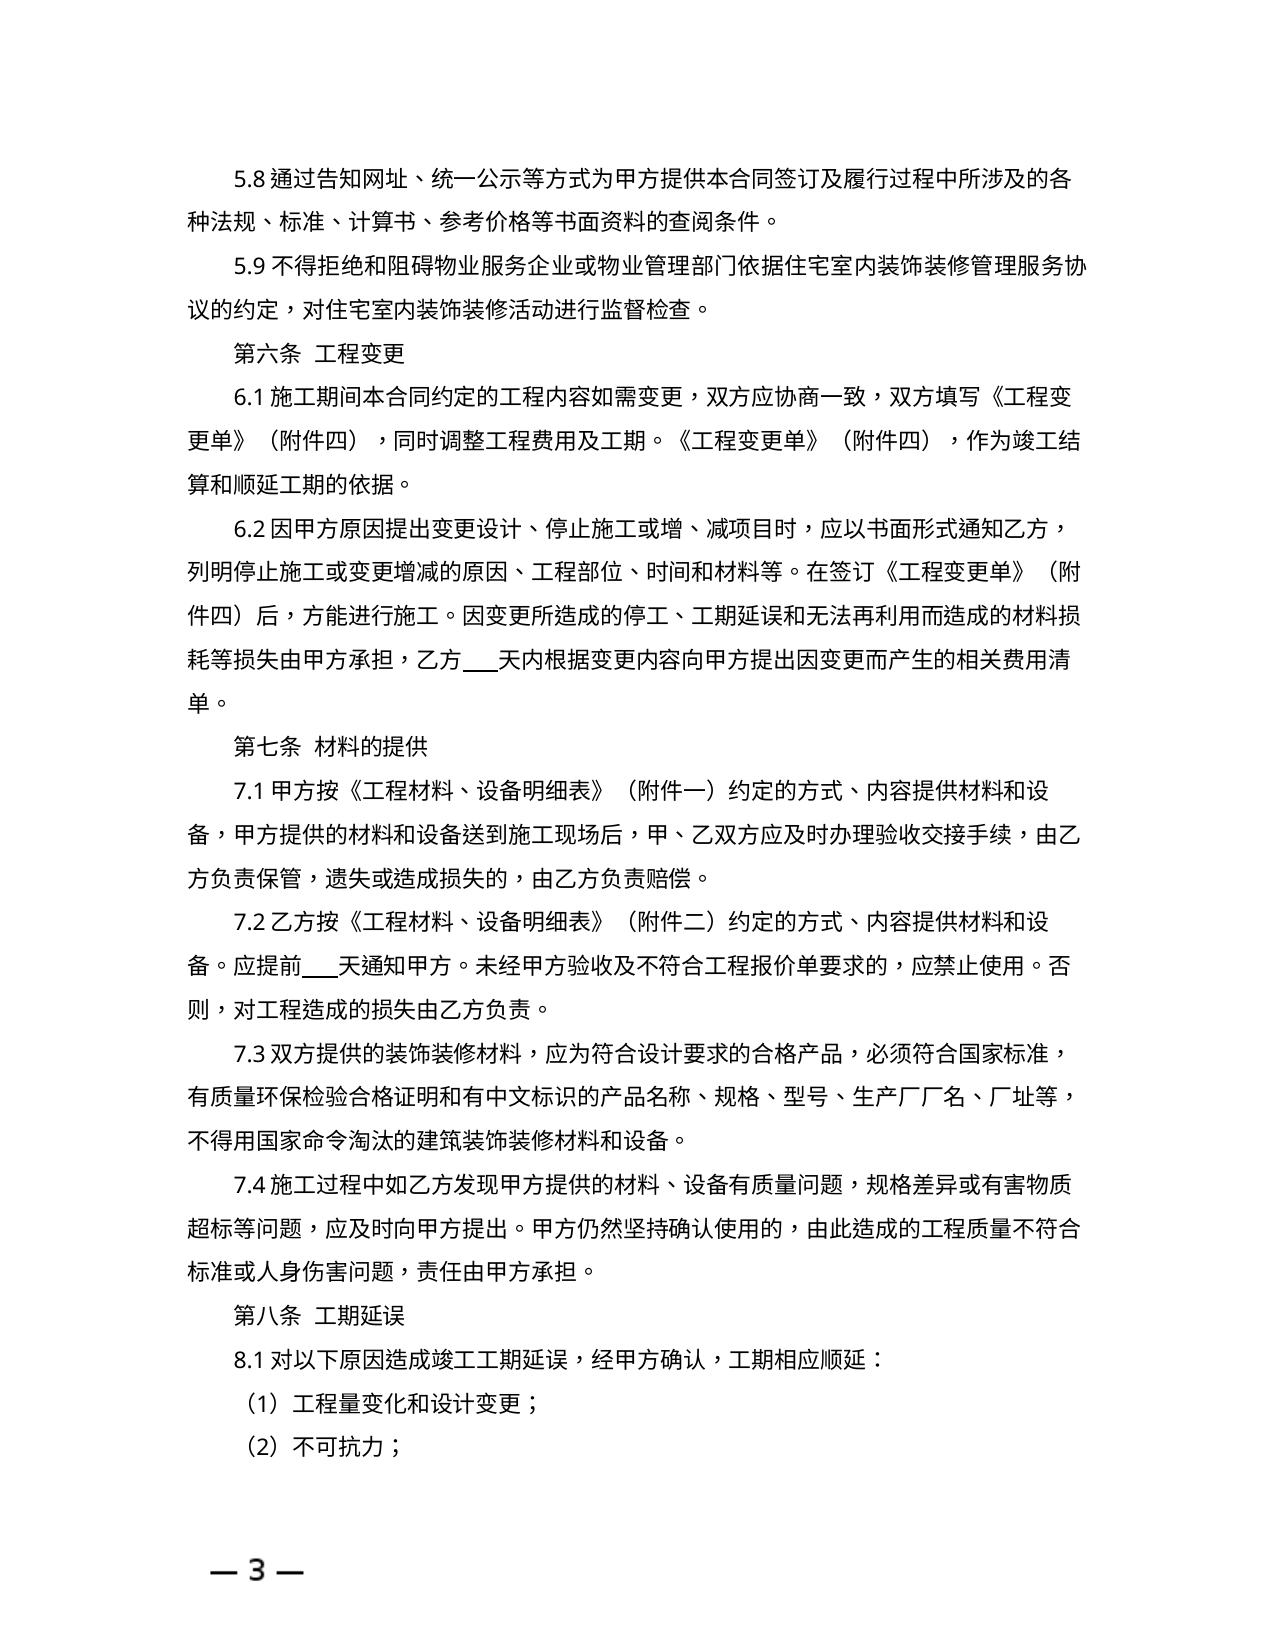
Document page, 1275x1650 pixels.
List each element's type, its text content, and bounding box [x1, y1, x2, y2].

text 7.2乙方按《工程材料、设备明细表》（附件二）约定的方式、内容提供材料和设备。应提前 天通知甲方。未经甲方验收及不符合工程报价单要求的，应禁止使用。否则，对工程造成的损失由乙方负责。 [187, 894, 1087, 1025]
text 6.1施工期间本合同约定的工程内容如需变更，双方应协商一致，双方填写《工程变更单》（附件四），同时调整工程费用及工期。《工程变更单》（附件四），作为竣工结算和顺延工期的依据。 [187, 369, 1087, 500]
text 7.3双方提供的装饰装修材料，应为符合设计要求的合格产品，必须符合国家标准，有质量环保检验合格证明和有中文标识的产品名称、规格、型号、生产厂厂名、厂址等，不得用国家命令淘汰的建筑装饰装修材料和设备。 [187, 1025, 1087, 1156]
text （2）不可抗力； [187, 1419, 1087, 1462]
text 7.4施工过程中如乙方发现甲方提供的材料、设备有质量问题，规格差异或有害物质超标等问题，应及时向甲方提出。甲方仍然坚持确认使用的，由此造成的工程质量不符合标准或人身伤害问题，责任由甲方承担。 [187, 1156, 1087, 1287]
text 7.1甲方按《工程材料、设备明细表》（附件一）约定的方式、内容提供材料和设备，甲方提供的材料和设备送到施工现场后，甲、乙双方应及时办理验收交接手续，由乙方负责保管，遗失或造成损失的，由乙方负责赔偿。 [187, 762, 1087, 894]
text 6.2因甲方原因提出变更设计、停止施工或增、减项目时，应以书面形式通知乙方，列明停止施工或变更增减的原因、工程部位、时间和材料等。在签订《工程变更单》（附件四）后，方能进行施工。因变更所造成的停工、工期延误和无法再利用而造成的材料损耗等损失由甲方承担，乙方 天内根据变更内容向甲方提出因变更而产生的相关费用清单。 [187, 500, 1087, 719]
text 5.8通过告知网址、统一公示等方式为甲方提供本合同签订及履行过程中所涉及的各种法规、标准、计算书、参考价格等书面资料的查阅条件。 [187, 150, 1087, 237]
text （1）工程量变化和设计变更； [187, 1375, 1087, 1419]
text 第六条 工程变更 [187, 325, 1087, 369]
text 5.9不得拒绝和阻碍物业服务企业或物业管理部门依据住宅室内装饰装修管理服务协议的约定，对住宅室内装饰装修活动进行监督检查。 [187, 237, 1087, 325]
text 8.1对以下原因造成竣工工期延误，经甲方确认，工期相应顺延： [187, 1331, 1087, 1375]
picture [187, 1554, 329, 1589]
text 第八条 工期延误 [187, 1287, 1087, 1331]
text 第七条 材料的提供 [187, 719, 1087, 762]
